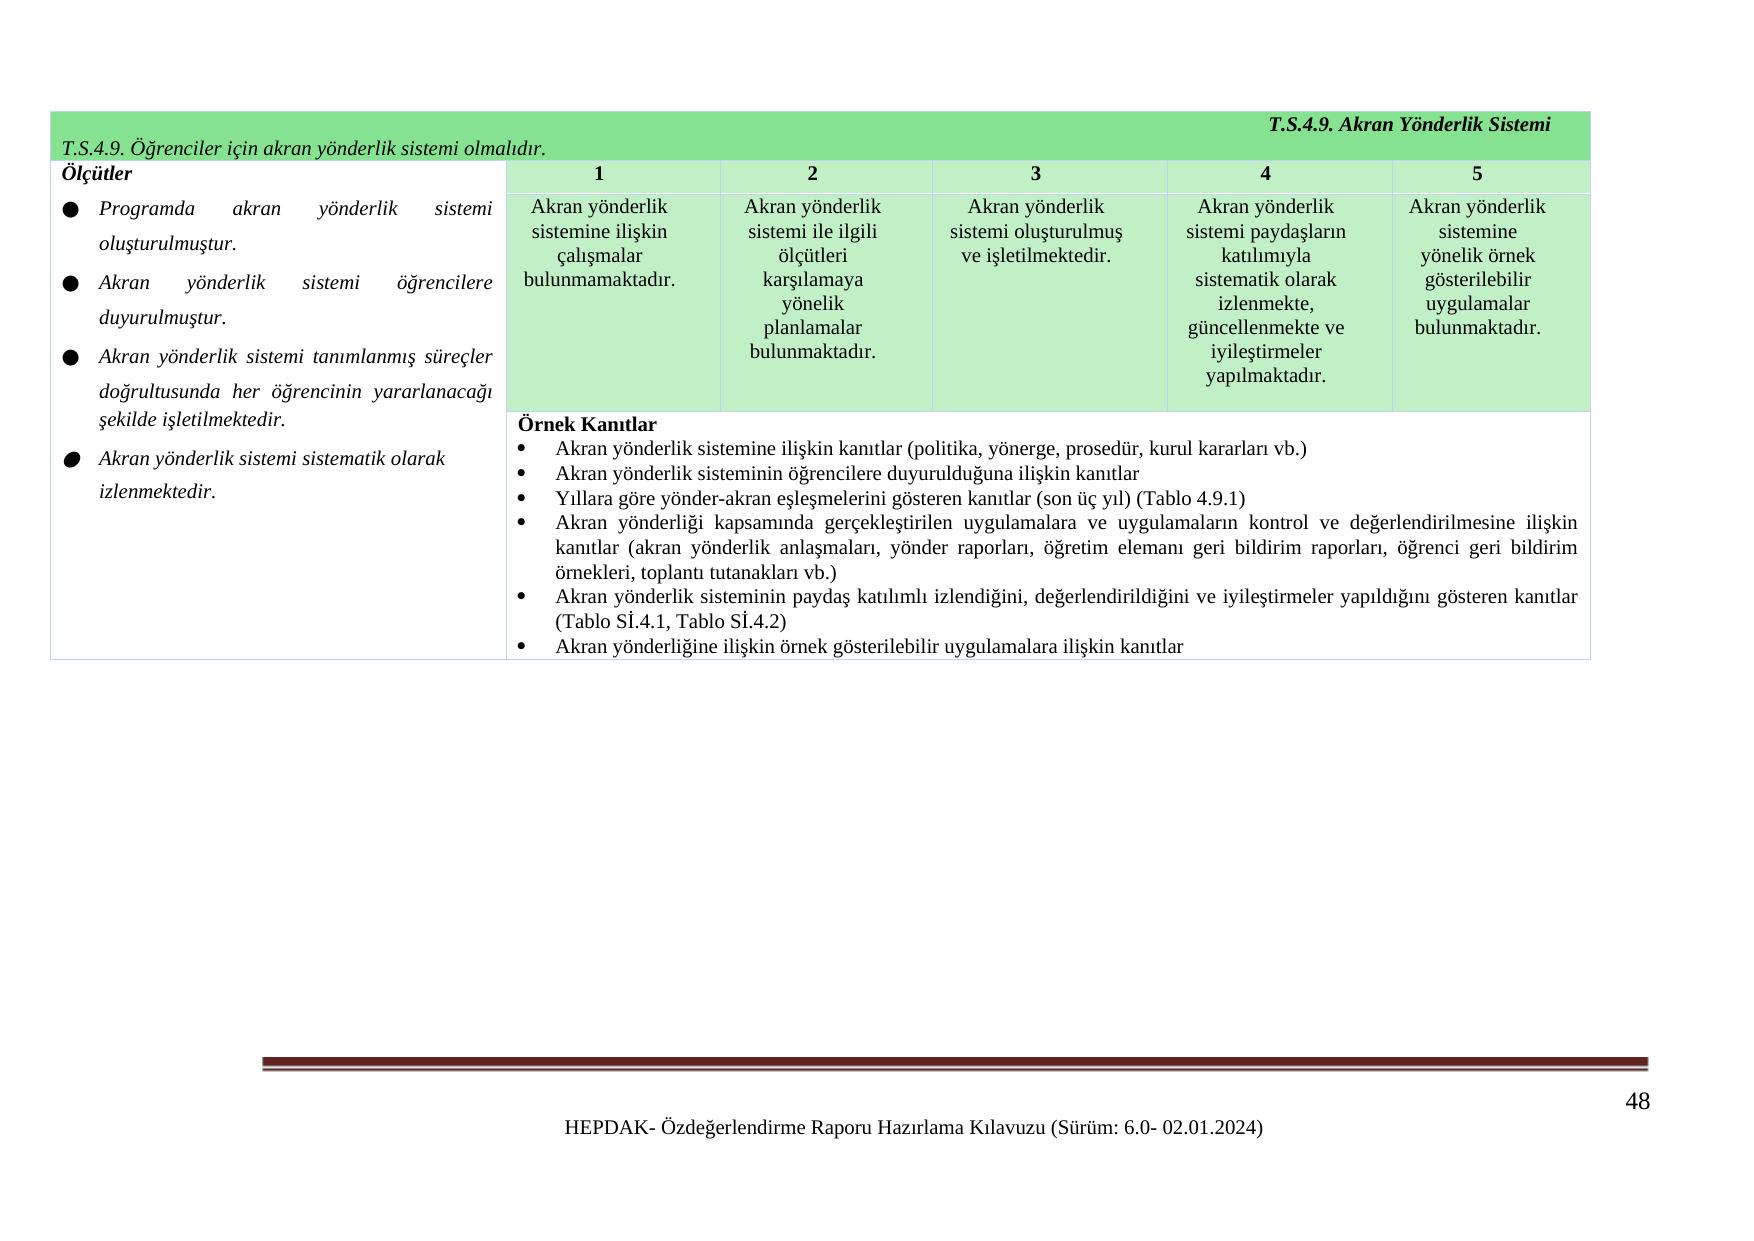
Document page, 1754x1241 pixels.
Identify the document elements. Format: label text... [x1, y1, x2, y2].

table_cell 2 [721, 161, 932, 193]
table_cell Ölçütler Programda akran yönderlik sistemi oluşturulmuştur. Akran yönderlik sistemi öğrencilere duyurulmuştur. Akran yönderlik sistemi tanımlanmış süreçler doğrultusunda her öğrencinin yararlanacağı şekilde işletilmektedir. Akran yönderlik sistemi sistematik olarak izlenmektedir. [51, 161, 506, 659]
table_cell Akran yönderlik sistemi paydaşların katılımıyla sistematik olarak izlenmekte, güncellenmekte ve iyileştirmeler yapılmaktadır. [1168, 195, 1392, 411]
table_cell 4 [1168, 161, 1392, 193]
table_cell Akran yönderlik sistemi oluşturulmuş ve işletilmektedir. [933, 195, 1167, 411]
table_cell Akran yönderlik sistemi ile ilgili ölçütleri karşılamaya yönelik planlamalar bulunmaktadır. [721, 195, 932, 411]
picture [261, 1057, 1651, 1074]
table_header T.S.4.9. Akran Yönderlik Sistemi T.S.4.9. Öğrenciler için akran yönderlik sistemi olmalıdır. [51, 112, 1590, 160]
table_cell 5 [1393, 161, 1590, 193]
table_cell Örnek Kanıtlar Akran yönderlik sistemine ilişkin kanıtlar (politika, yönerge, prosedür, kurul kararları vb.) Akran yönderlik sisteminin öğrencilere duyurulduğuna ilişkin kanıtlar Yıllara göre yönder-akran eşleşmelerini gösteren kanıtlar (son üç yıl) (Tablo 4.9.1) Akran yönderliği kapsamında gerçekleştirilen uygulamalara ve uygulamaların kontrol ve değerlendirilmesine ilişkin kanıtlar (akran yönderlik anlaşmaları, yönder raporları, öğretim elemanı geri bildirim raporları, öğrenci geri bildirim örnekleri, toplantı tutanakları vb.) Akran yönderlik sisteminin paydaş katılımlı izlendiğini, değerlendirildiğini ve iyileştirmeler yapıldığını gösteren kanıtlar (Tablo Sİ.4.1, Tablo Sİ.4.2) Akran yönderliğine ilişkin örnek gösterilebilir uygulamalara ilişkin kanıtlar [507, 412, 1590, 659]
table_cell Akran yönderlik sistemine ilişkin çalışmalar bulunmamaktadır. [507, 195, 720, 411]
table_cell Akran yönderlik sistemine yönelik örnek gösterilebilir uygulamalar bulunmaktadır. [1393, 195, 1590, 411]
table_cell 1 [507, 161, 720, 193]
table_cell 3 [933, 161, 1167, 193]
